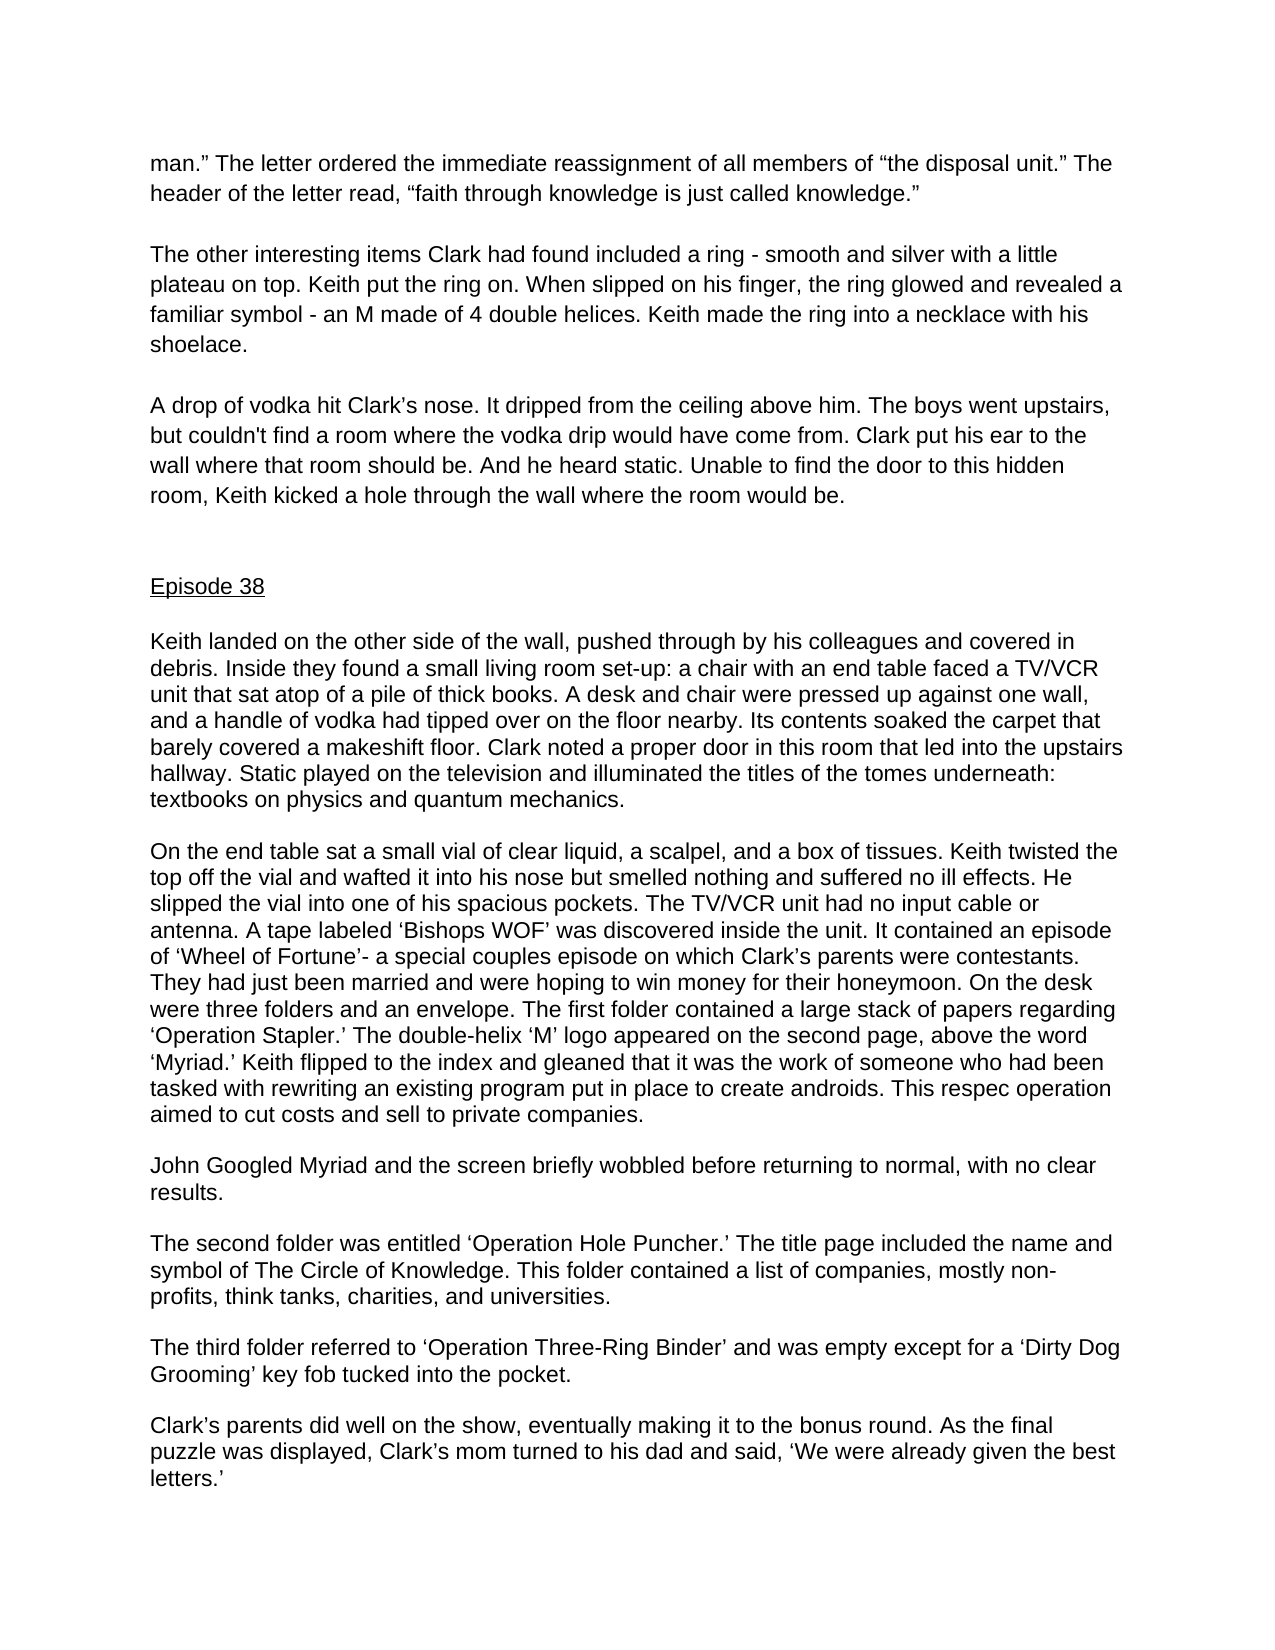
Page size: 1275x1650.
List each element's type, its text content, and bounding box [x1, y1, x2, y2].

text John Googled Myriad and the screen briefly wobbled before returning to normal, with no clear results. [150, 1152, 1125, 1205]
text Episode 38 [150, 573, 1125, 599]
text The other interesting items Clark had found included a ring - smooth and silver with a little plateau on top. Keith put the ring on. When slipped on his finger, the ring glowed and revealed a familiar symbol - an M made of 4 double helices. Keith made the ring into a necklace with his shoelace. [150, 241, 1125, 358]
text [150, 150, 1125, 207]
text A drop of vodka hit Clark’s nose. It dripped from the ceiling above him. The boys went upstairs, but couldn't find a room where the vodka drip would have come from. Clark put his ear to the wall where that room should be. And he heard static. Unable to find the door to this hidden room, Keith kicked a hole through the wall where the room would be. [150, 392, 1125, 509]
text The third folder referred to ‘Operation Three-Ring Binder’ and was empty except for a ‘Dirty Dog Grooming’ key fob tucked into the pocket. [150, 1334, 1125, 1387]
text Keith landed on the other side of the wall, pushed through by his colleagues and covered in debris. Inside they found a small living room set-up: a chair with an end table faced a TV/VCR unit that sat atop of a pile of thick books. A desk and chair were pressed up against one wall, and a handle of vodka had tipped over on the floor nearby. Its contents soaked the carpet that barely covered a makeshift floor. Clark noted a proper door in this room that led into the upstairs hallway. Static played on the television and illuminated the titles of the tomes underneath: textbooks on physics and quantum mechanics. [150, 628, 1125, 813]
text The second folder was entitled ‘Operation Hole Puncher.’ The title page included the name and symbol of The Circle of Knowledge. This folder contained a list of companies, mostly non-profits, think tanks, charities, and universities. [150, 1230, 1125, 1309]
text On the end table sat a small vial of clear liquid, a scalpel, and a box of tissues. Keith twisted the top off the vial and wafted it into his nose but smelled nothing and suffered no ill effects. He slipped the vial into one of his spacious pockets. The TV/VCR unit had no input cable or antenna. A tape labeled ‘Bishops WOF’ was discovered inside the unit. It contained an episode of ‘Wheel of Fortune’- a special couples episode on which Clark’s parents were contestants. They had just been married and were hoping to win money for their honeymoon. On the desk were three folders and an envelope. The first folder contained a large stack of papers regarding ‘Operation Stapler.’ The double-helix ‘M’ logo appeared on the second page, above the word ‘Myriad.’ Keith flipped to the index and gleaned that it was the work of someone who had been tasked with rewriting an existing program put in place to create androids. This respec operation aimed to cut costs and sell to private companies. [150, 838, 1125, 1127]
text Clark’s parents did well on the show, eventually making it to the bonus round. As the final puzzle was displayed, Clark’s mom turned to his dad and said, ‘We were already given the best letters.’ [150, 1412, 1125, 1491]
